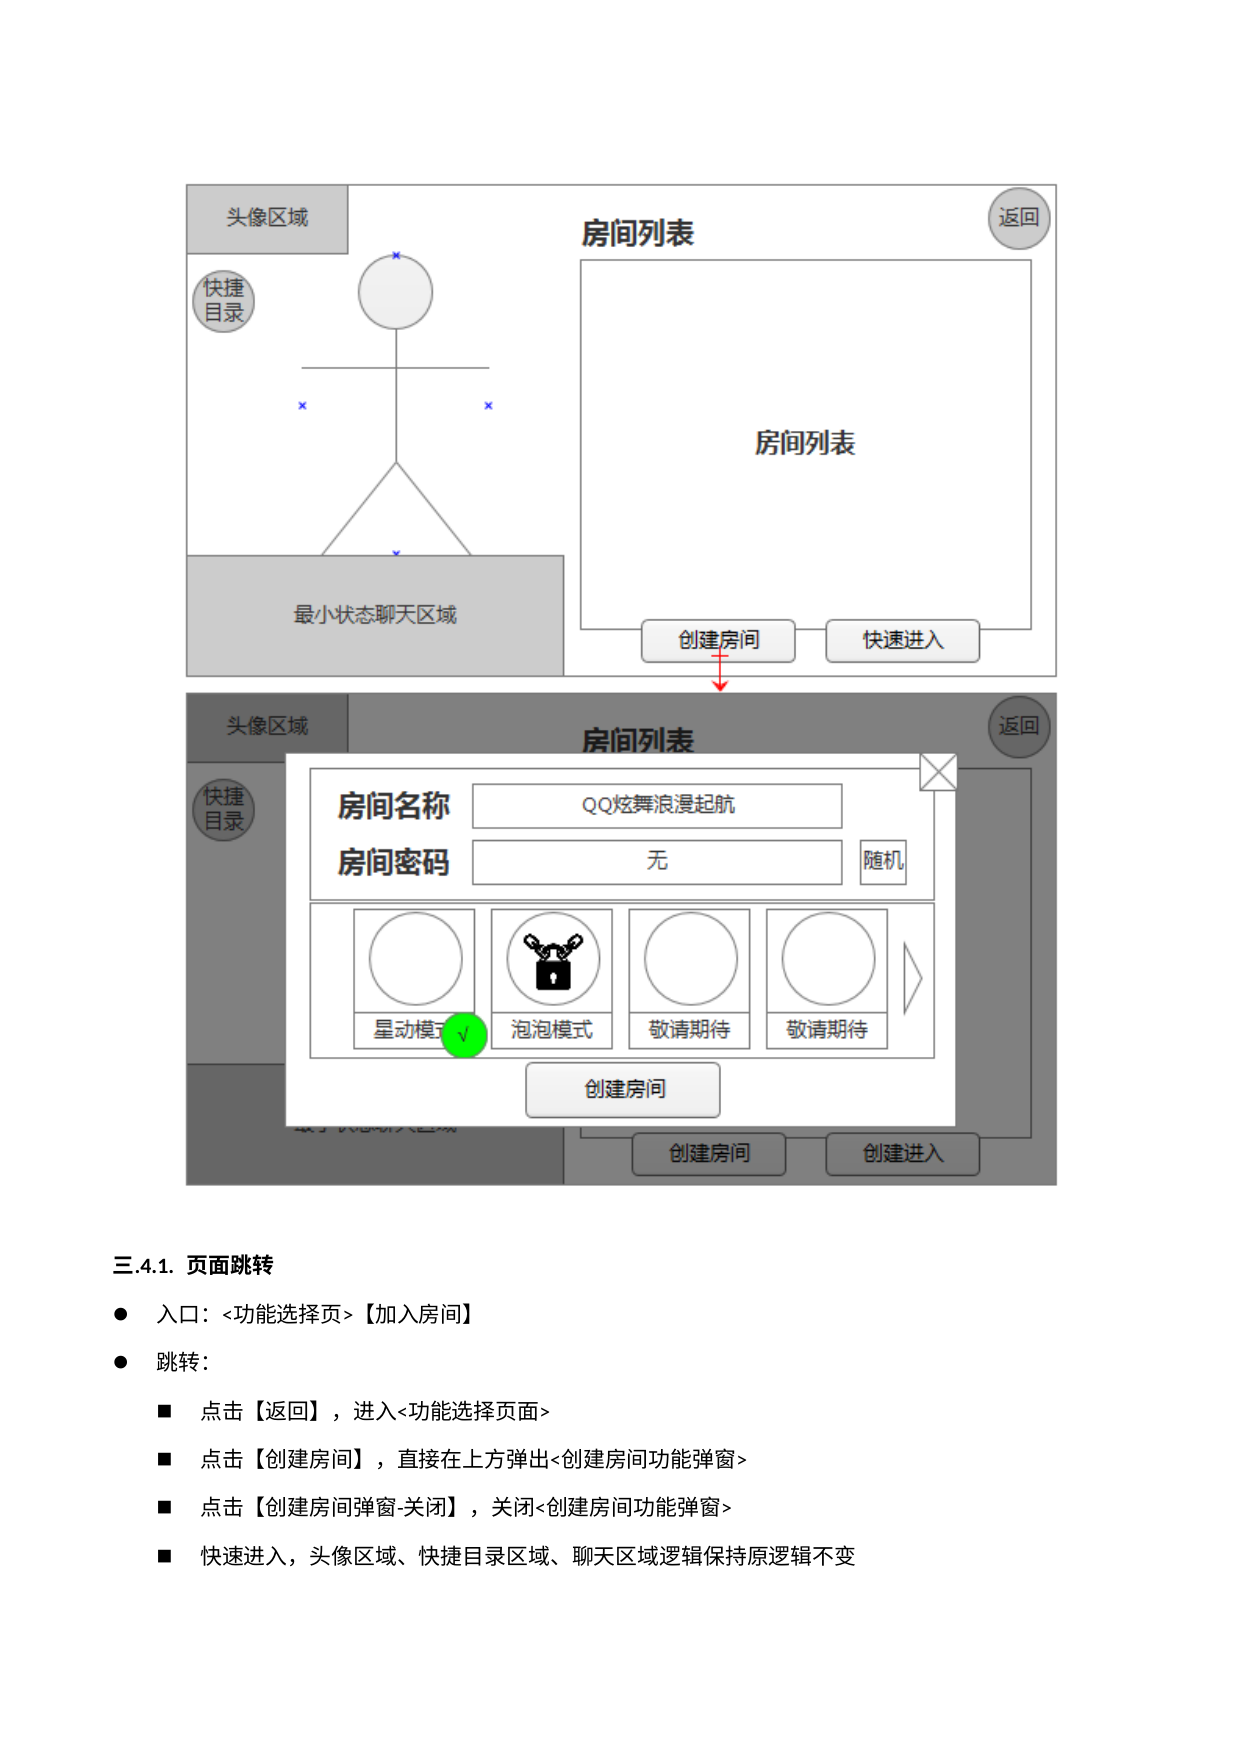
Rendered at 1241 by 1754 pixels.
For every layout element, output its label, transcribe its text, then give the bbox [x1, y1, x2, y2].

text 页面跳转 [112, 1248, 1128, 1280]
list 点击【创建房间】，直接在上方弹出<创建房间功能弹窗> [156, 1442, 1128, 1474]
list 点击【创建房间弹窗-关闭】，关闭<创建房间功能弹窗> [156, 1490, 1128, 1522]
list 入口：<功能选择页>【加入房间】 [112, 1297, 1128, 1329]
list 跳转： [112, 1345, 1128, 1377]
list 点击【返回】，进入<功能选择页面> [156, 1393, 1128, 1426]
picture [180, 175, 1065, 1189]
list 快速进入，头像区域、快捷目录区域、聊天区域逻辑保持原逻辑不变 [156, 1538, 1128, 1571]
